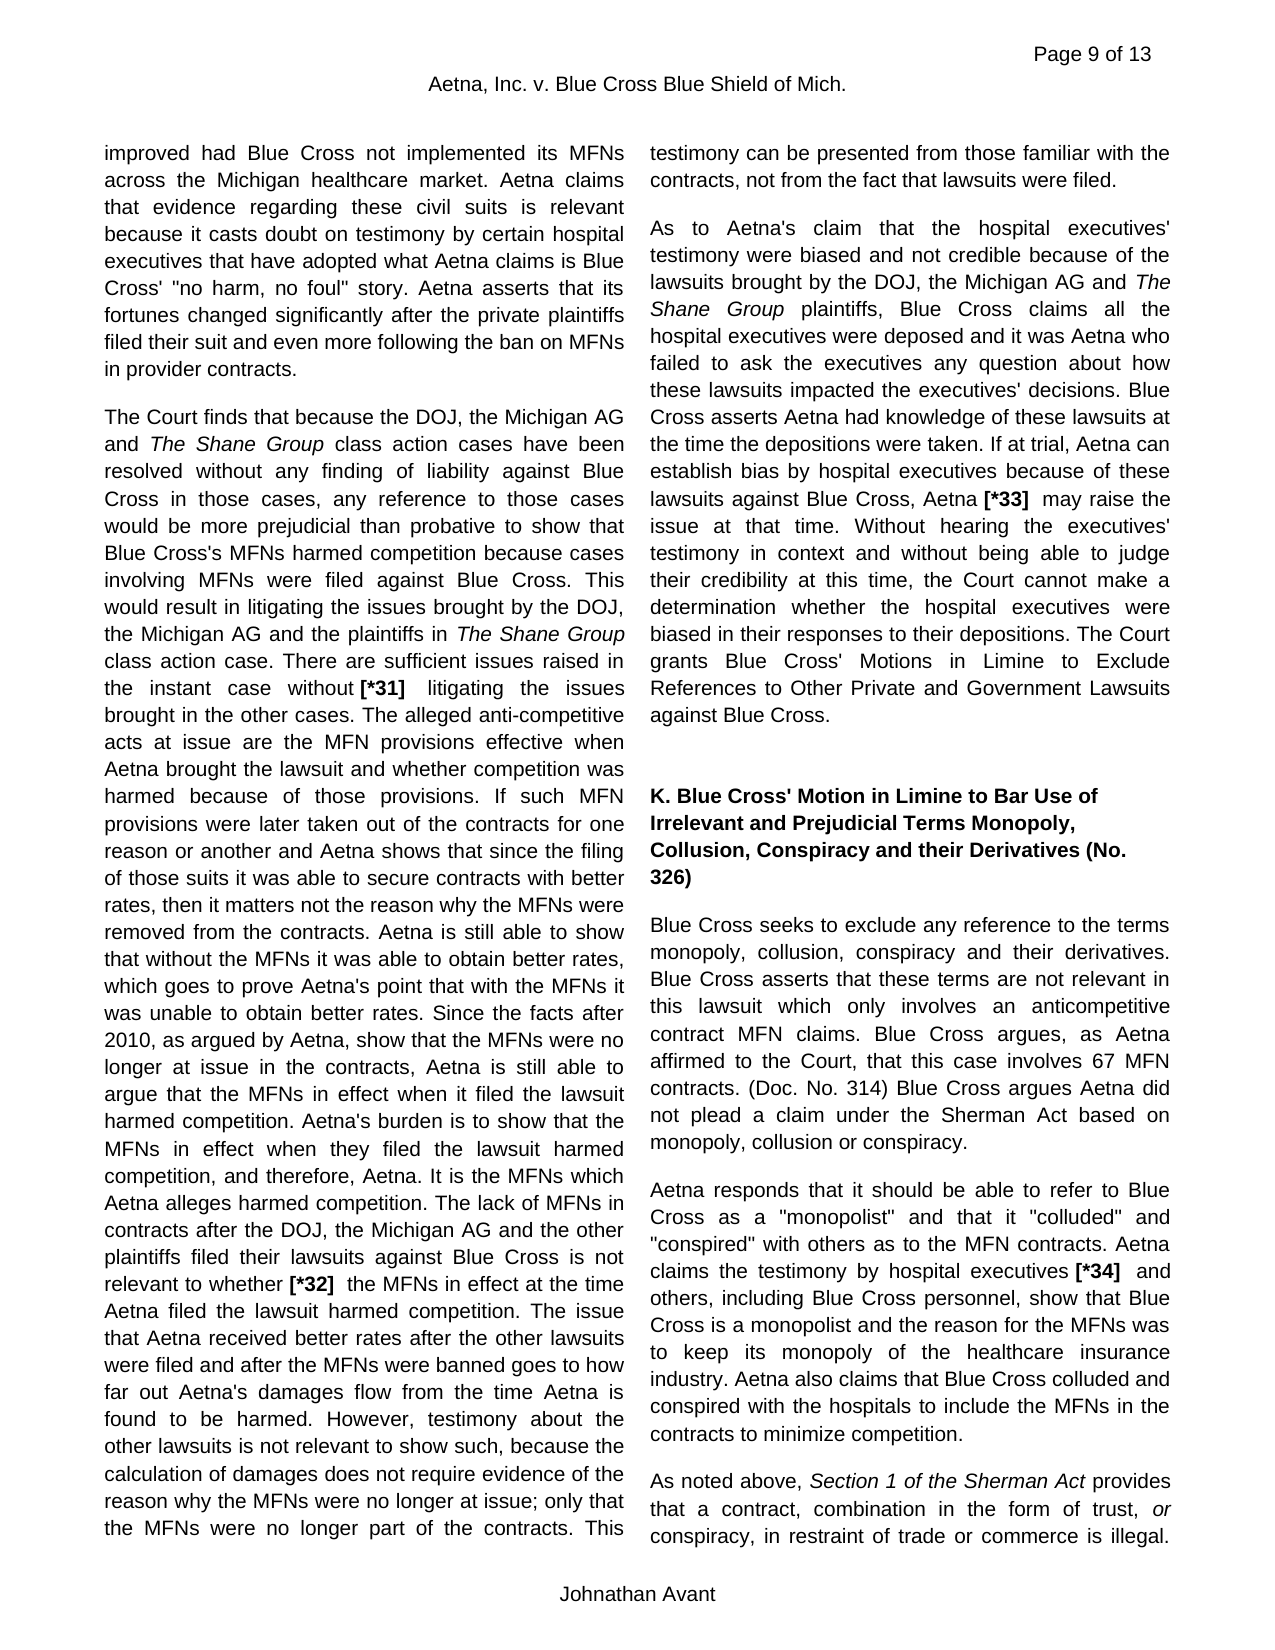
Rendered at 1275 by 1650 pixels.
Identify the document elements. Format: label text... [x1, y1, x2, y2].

text Blue Cross seeks to exclude any reference to the terms monopoly, collusion, conspiracy and their derivatives. Blue Cross asserts that these terms are not relevant in this lawsuit which only involves an anticompetitive contract MFN claims. Blue Cross argues, as Aetna affirmed to the Court, that this case involves 67 MFN contracts. (Doc. No. 314) Blue Cross argues Aetna did not plead a claim under the Sherman Act based on monopoly, collusion or conspiracy. [650, 910, 1171, 1154]
text The Court finds that because the DOJ, the Michigan AG and The Shane Group class action cases have been resolved without any finding of liability against Blue Cross in those cases, any reference to those cases would be more prejudicial than probative to show that Blue Cross's MFNs harmed competition because cases involving MFNs were filed against Blue Cross. This would result in litigating the issues brought by the DOJ, the Michigan AG and the plaintiffs in The Shane Group class action case. There are sufficient issues raised in the instant case without [*31] litigating the issues brought in the other cases. The alleged anti-competitive acts at issue are the MFN provisions effective when Aetna brought the lawsuit and whether competition was harmed because of those provisions. If such MFN provisions were later taken out of the contracts for one reason or another and Aetna shows that since the filing of those suits it was able to secure contracts with better rates, then it matters not the reason why the MFNs were removed from the contracts. Aetna is still able to show that without the MFNs it was able to obtain better rates, which goes to prove Aetna's point that with the MFNs it was unable to obtain better rates. Since the facts after 2010, as argued by Aetna, show that the MFNs were no longer at issue in the contracts, Aetna is still able to argue that the MFNs in effect when it filed the lawsuit harmed competition. Aetna's burden is to show that the MFNs in effect when they filed the lawsuit harmed competition, and therefore, Aetna. It is the MFNs which Aetna alleges harmed competition. The lack of MFNs in contracts after the DOJ, the Michigan AG and the other plaintiffs filed their lawsuits against Blue Cross is not relevant to whether [*32] the MFNs in effect at the time Aetna filed the lawsuit harmed competition. The issue that Aetna received better rates after the other lawsuits were filed and after the MFNs were banned goes to how far out Aetna's damages flow from the time Aetna is found to be harmed. However, testimony about the other lawsuits is not relevant to show such, because the calculation of damages does not require evidence of the reason why the MFNs were no longer at issue; only that the MFNs were no longer part of the contracts. This testimony can be presented from those familiar with the contracts, not from the fact that lawsuits were filed. [104, 402, 625, 1539]
text Aetna responds that it should be able to refer to Blue Cross as a "monopolist" and that it "colluded" and "conspired" with others as to the MFN contracts. Aetna claims the testimony by hospital executives [*34] and others, including Blue Cross personnel, show that Blue Cross is a monopolist and the reason for the MFNs was to keep its monopoly of the healthcare insurance industry. Aetna also claims that Blue Cross colluded and conspired with the hospitals to include the MFNs in the contracts to minimize competition. [650, 1174, 1171, 1445]
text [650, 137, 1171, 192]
text K. Blue Cross' Motion in Limine to Bar Use of Irrelevant and Prejudicial Terms Monopoly, Collusion, Conspiracy and their Derivatives (No. 326) [650, 752, 1171, 889]
text As to Aetna's claim that the hospital executives' testimony were biased and not credible because of the lawsuits brought by the DOJ, the Michigan AG and The Shane Group plaintiffs, Blue Cross claims all the hospital executives were deposed and it was Aetna who failed to ask the executives any question about how these lawsuits impacted the executives' decisions. Blue Cross asserts Aetna had knowledge of these lawsuits at the time the depositions were taken. If at trial, Aetna can establish bias by hospital executives because of these lawsuits against Blue Cross, Aetna [*33] may raise the issue at that time. Without hearing the executives' testimony in context and without being able to judge their credibility at this time, the Court cannot make a determination whether the hospital executives were biased in their responses to their depositions. The Court grants Blue Cross' Motions in Limine to Exclude References to Other Private and Government Lawsuits against Blue Cross. [650, 212, 1171, 727]
